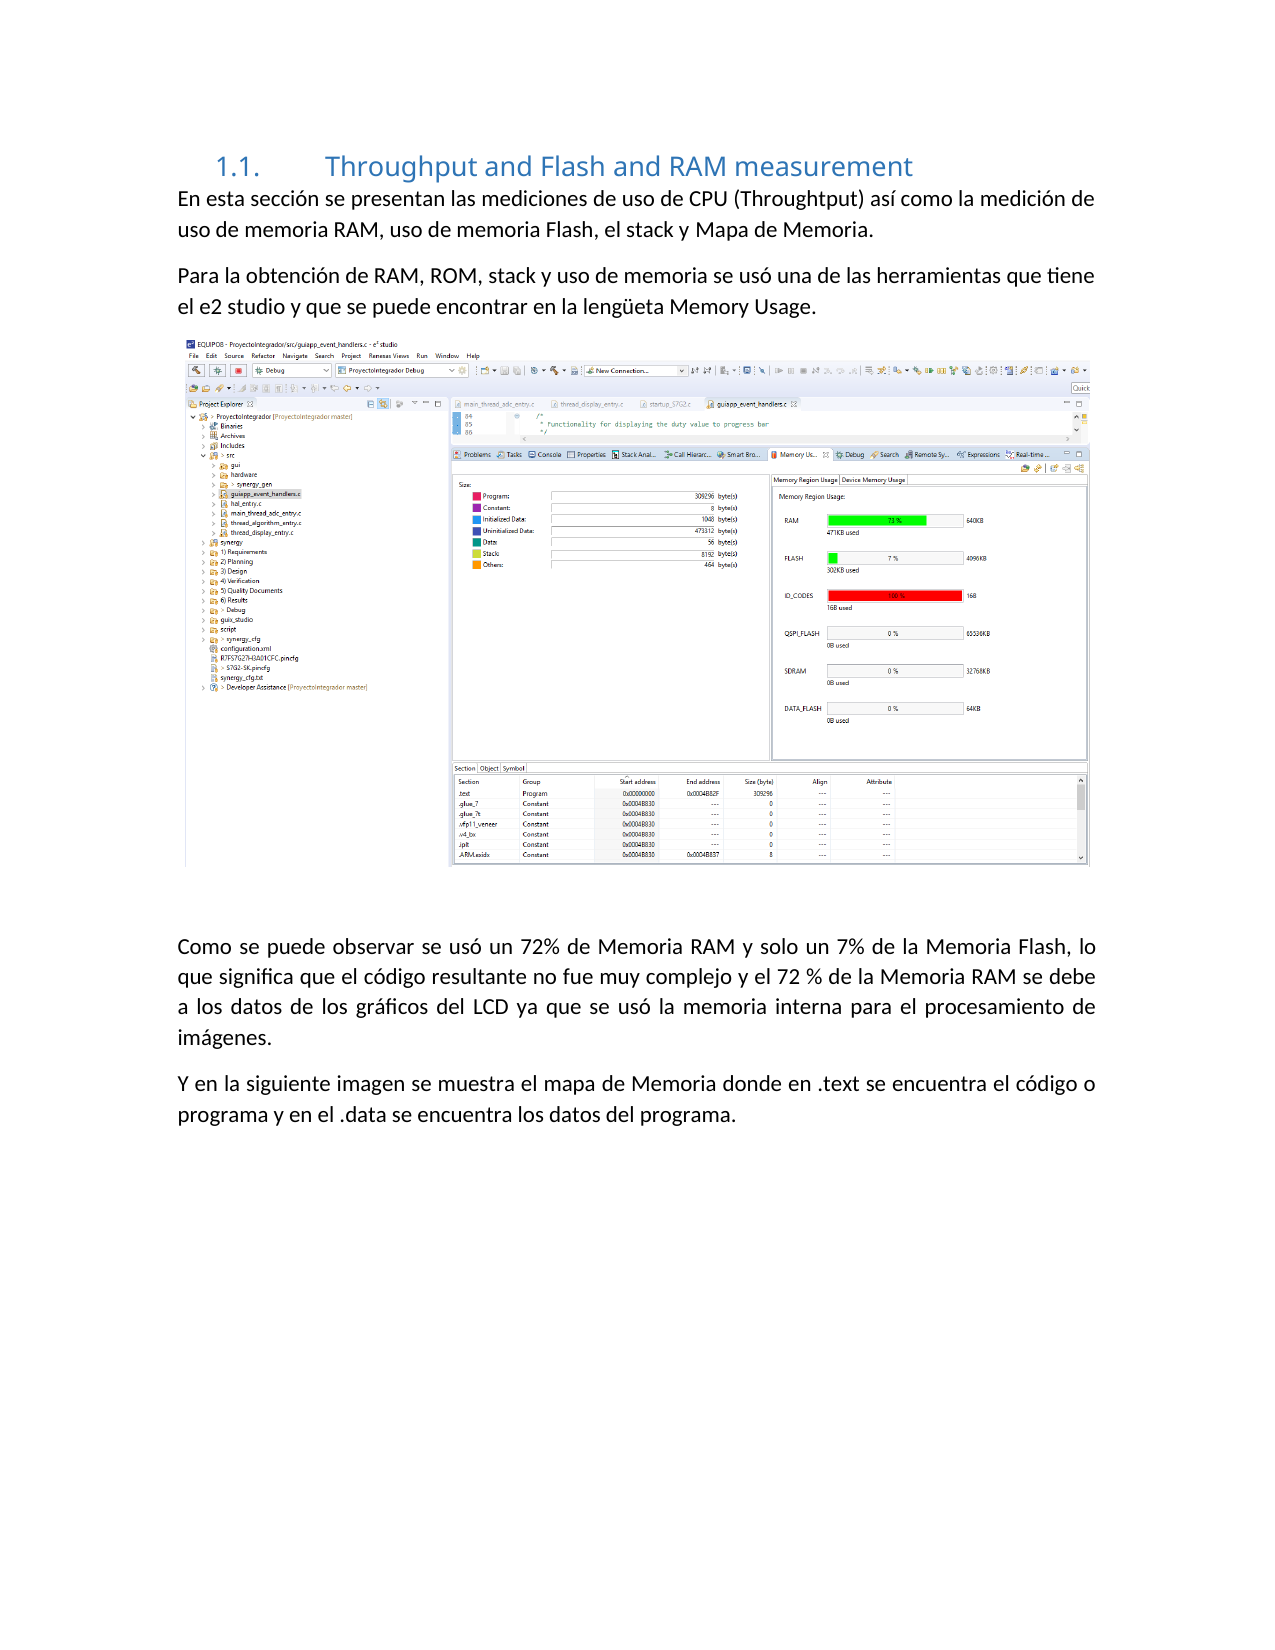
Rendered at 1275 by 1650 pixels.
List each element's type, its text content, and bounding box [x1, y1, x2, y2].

text Para la obtención de RAM, ROM, stack y uso de memoria se usó una de las herramientas que tiene el e2 studio y que se puede encontrar en la lengüeta Memory Usage. [177, 262, 1098, 320]
picture [185, 338, 1090, 867]
text Y en la siguiente imagen se muestra el mapa de Memoria donde en .text se encuentra el código o programa y en el .data se encuentra los datos del programa. [177, 1069, 1098, 1128]
text Como se puede observar se usó un 72% de Memoria RAM y solo un 7% de la Memoria Flash, lo que significa que el código resultante no fue muy complejo y el 72 % de la Memoria RAM se debe a los datos de los gráficos del LCD ya que se usó la memoria interna para el procesamiento de imágenes. [177, 932, 1098, 1051]
text En esta sección se presentan las mediciones de uso de CPU (Throughtput) así como la medición de uso de memoria RAM, uso de memoria Flash, el stack y Mapa de Memoria. [177, 184, 1098, 243]
subtitle Throughput and Flash and RAM measurement [215, 148, 1098, 184]
